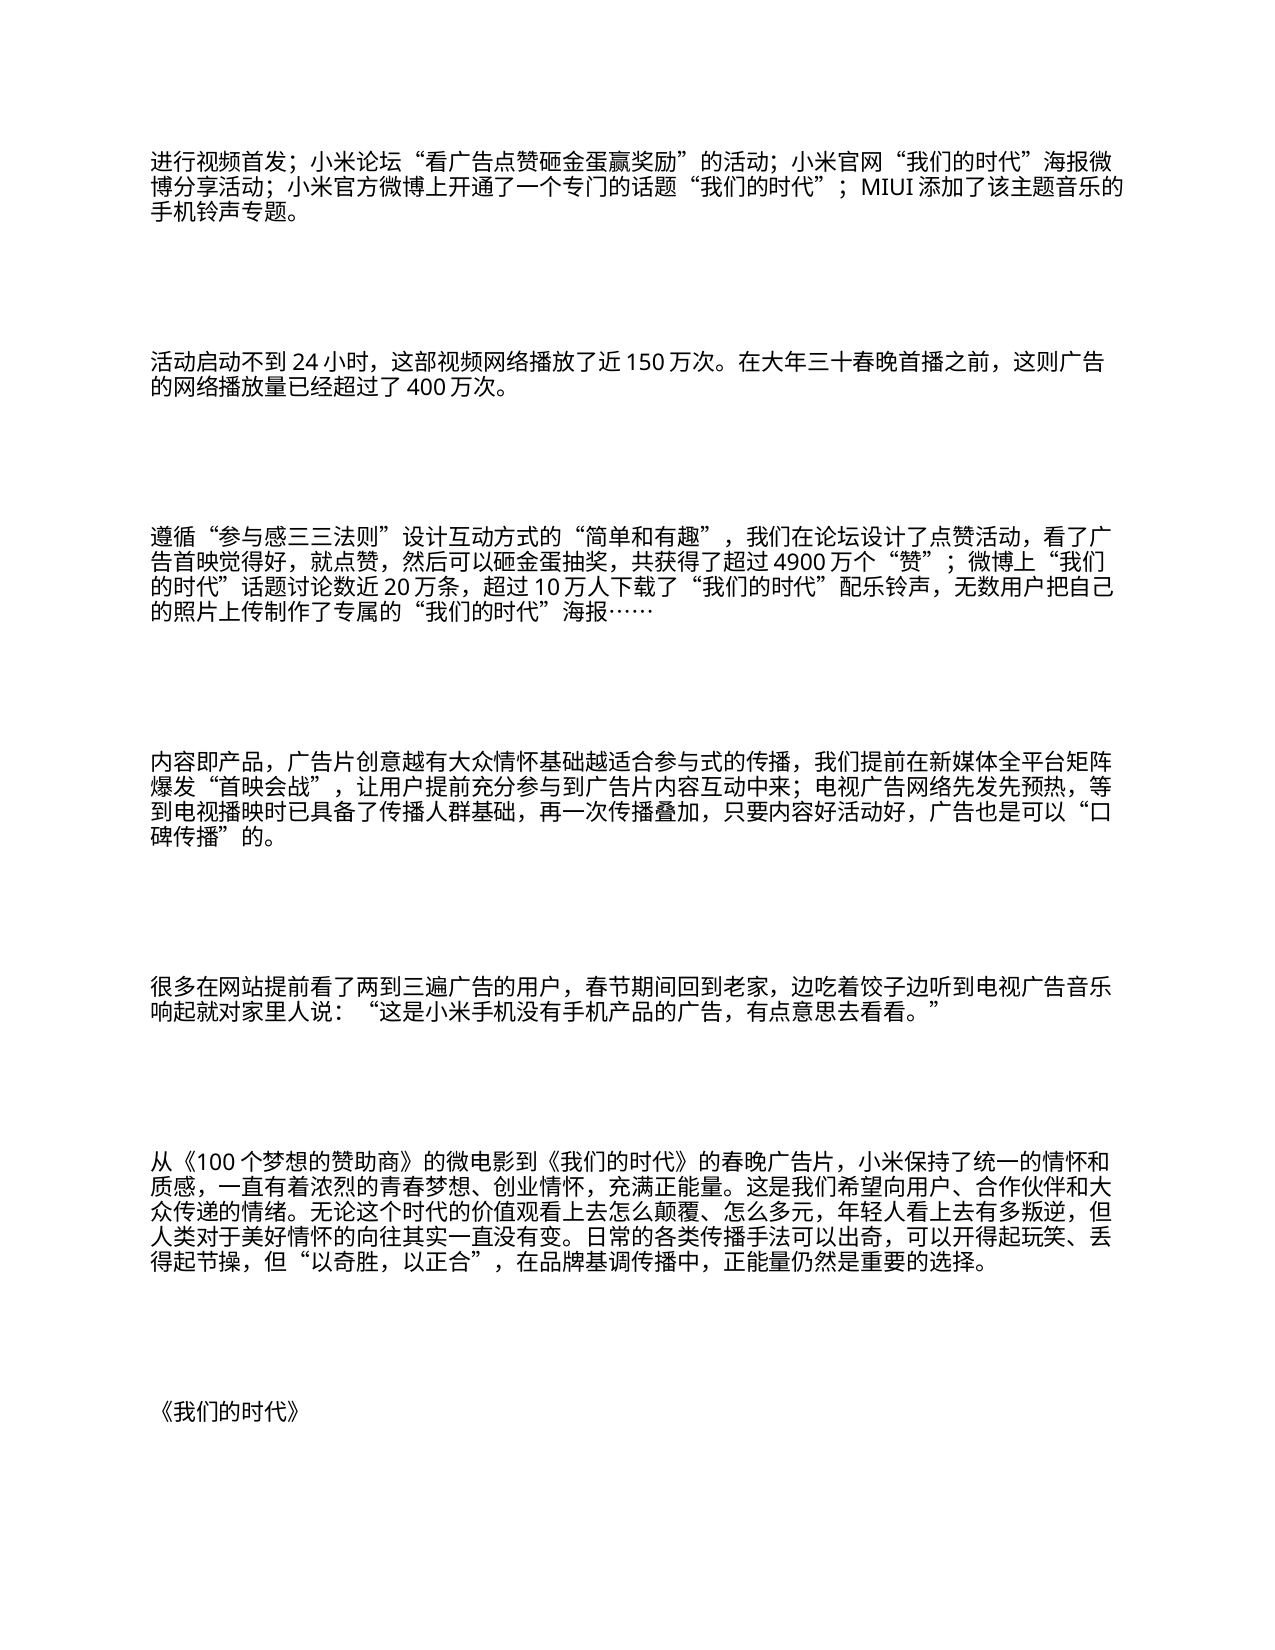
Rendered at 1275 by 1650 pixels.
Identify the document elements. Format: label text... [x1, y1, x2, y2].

text 内容即产品，广告片创意越有大众情怀基础越适合参与式的传播，我们提前在新媒体全平台矩阵爆发“首映会战”，让用户提前充分参与到广告片内容互动中来；电视广告网络先发先预热，等到电视播映时已具备了传播人群基础，再一次传播叠加，只要内容好活动好，广告也是可以“口碑传播”的。 [150, 750, 1125, 850]
text 《我们的时代》 [150, 1400, 1125, 1425]
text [150, 150, 1125, 225]
text 活动启动不到24小时，这部视频网络播放了近150万次。在大年三十春晚首播之前，这则广告的网络播放量已经超过了400万次。 [150, 350, 1125, 400]
text 很多在网站提前看了两到三遍广告的用户，春节期间回到老家，边吃着饺子边听到电视广告音乐响起就对家里人说：“这是小米手机没有手机产品的广告，有点意思去看看。” [150, 975, 1125, 1025]
text 遵循“参与感三三法则”设计互动方式的“简单和有趣”，我们在论坛设计了点赞活动，看了广告首映觉得好，就点赞，然后可以砸金蛋抽奖，共获得了超过4900万个“赞”；微博上“我们的时代”话题讨论数近20万条，超过10万人下载了“我们的时代”配乐铃声，无数用户把自己的照片上传制作了专属的“我们的时代”海报…… [150, 525, 1125, 625]
text 从《100个梦想的赞助商》的微电影到《我们的时代》的春晚广告片，小米保持了统一的情怀和质感，一直有着浓烈的青春梦想、创业情怀，充满正能量。这是我们希望向用户、合作伙伴和大众传递的情绪。无论这个时代的价值观看上去怎么颠覆、怎么多元，年轻人看上去有多叛逆，但人类对于美好情怀的向往其实一直没有变。日常的各类传播手法可以出奇，可以开得起玩笑、丢得起节操，但“以奇胜，以正合”，在品牌基调传播中，正能量仍然是重要的选择。 [150, 1150, 1125, 1275]
